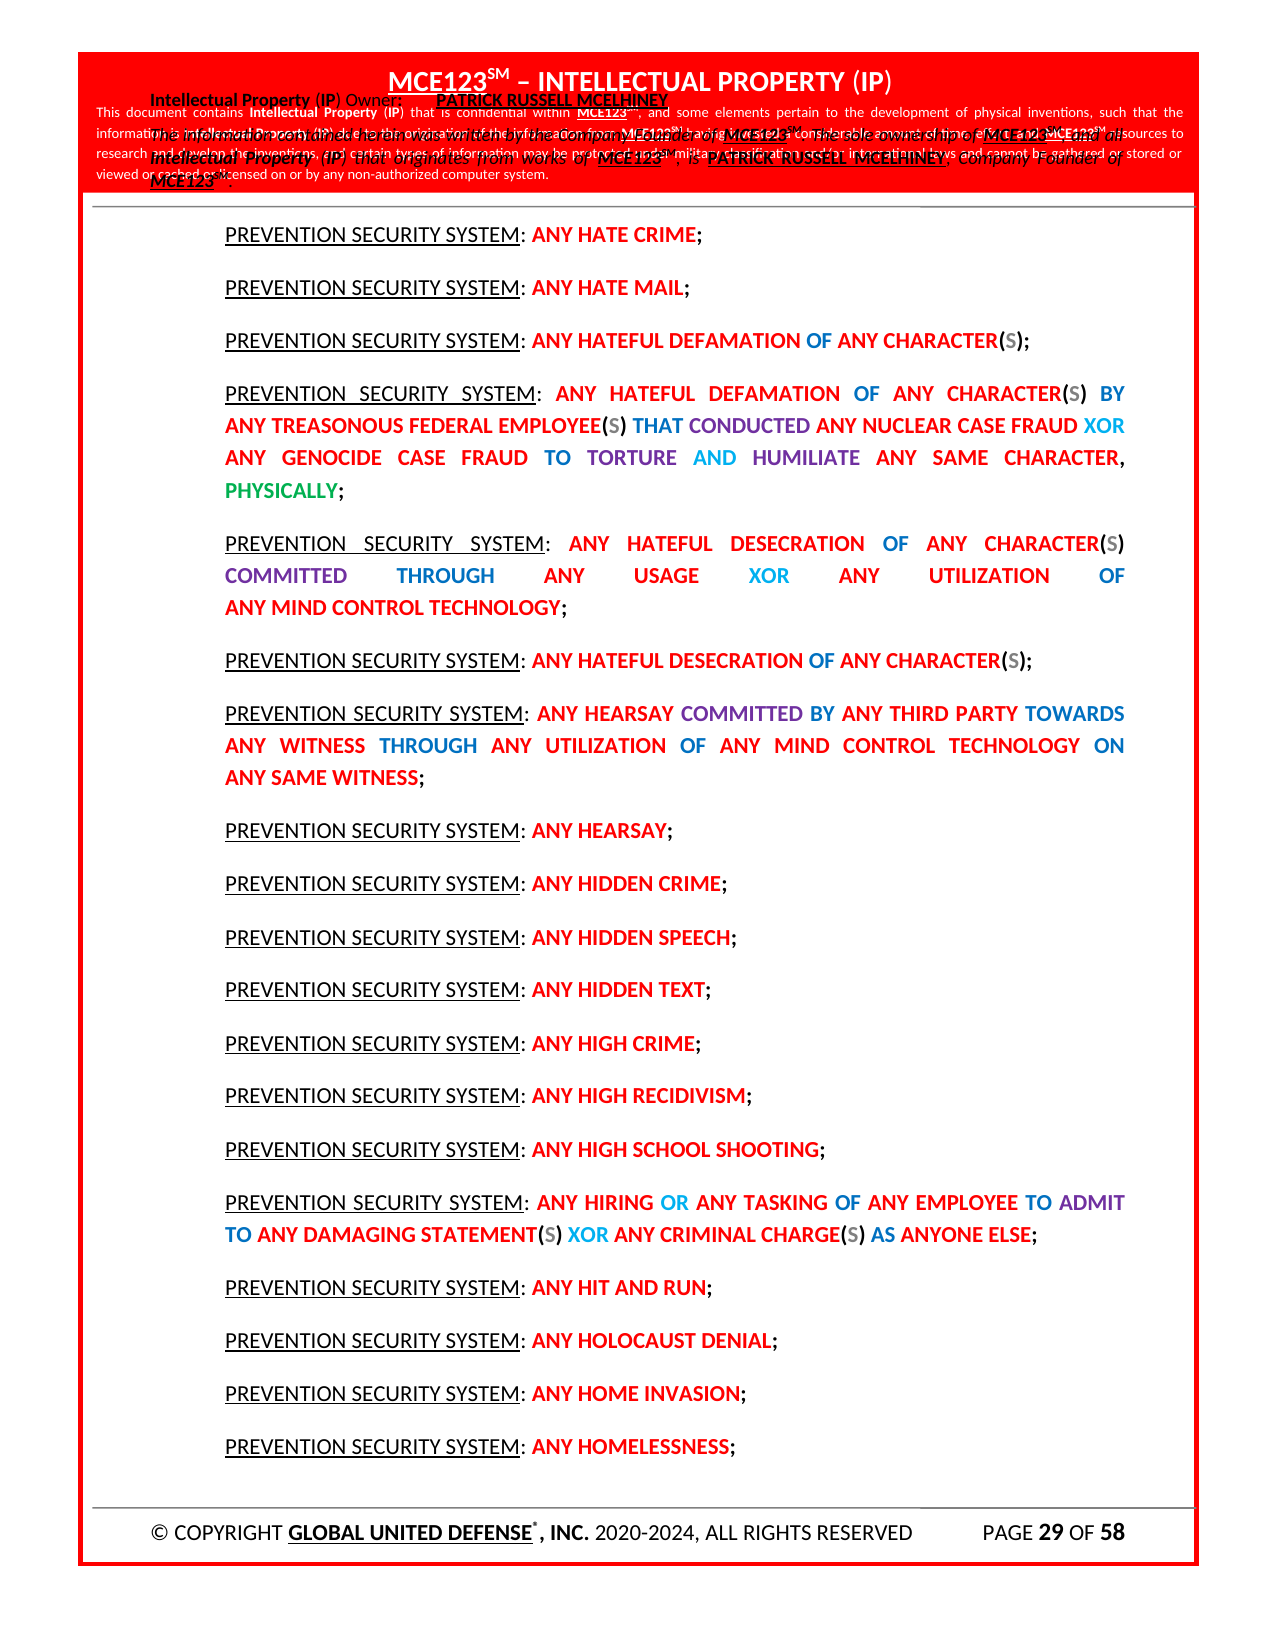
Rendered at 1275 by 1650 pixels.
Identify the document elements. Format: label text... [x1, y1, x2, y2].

text PREVENTION SECURITY SYSTEM: ANY HATEFUL DEFAMATION OF ANY CHARACTER(S) BY ANY TREASONOUS FEDERAL EMPLOYEE(S) THAT CONDUCTED ANY NUCLEAR CASE FRAUD XOR ANY GENOCIDE CASE FRAUD TO TORTURE AND HUMILIATE ANY SAME CHARACTER, PHYSICALLY; [225, 379, 1125, 504]
text PREVENTION SECURITY SYSTEM: ANY HATE CRIME; [225, 220, 1125, 248]
text PREVENTION SECURITY SYSTEM: ANY HIT AND RUN; [225, 1273, 1125, 1301]
text PREVENTION SECURITY SYSTEM: ANY HIGH RECIDIVISM; [225, 1082, 1125, 1110]
text PREVENTION SECURITY SYSTEM: ANY HOLOCAUST DENIAL; [225, 1326, 1125, 1354]
text PREVENTION SECURITY SYSTEM: ANY HOME INVASION; [225, 1379, 1125, 1407]
text PREVENTION SECURITY SYSTEM: ANY HIDDEN SPEECH; [225, 923, 1125, 951]
text PREVENTION SECURITY SYSTEM: ANY HATEFUL DEFAMATION OF ANY CHARACTER(S); [225, 326, 1125, 354]
text PREVENTION SECURITY SYSTEM: ANY HEARSAY COMMITTED BY ANY THIRD PARTY TOWARDS ANY WITNESS THROUGH ANY UTILIZATION OF ANY MIND CONTROL TECHNOLOGY ON ANY SAME WITNESS; [225, 699, 1125, 792]
text PREVENTION SECURITY SYSTEM: ANY HIGH SCHOOL SHOOTING; [225, 1135, 1125, 1163]
text PREVENTION SECURITY SYSTEM: ANY HIDDEN TEXT; [225, 976, 1125, 1004]
text PREVENTION SECURITY SYSTEM: ANY HIGH CRIME; [225, 1029, 1125, 1057]
text PREVENTION SECURITY SYSTEM: ANY HEARSAY; [225, 817, 1125, 844]
text PREVENTION SECURITY SYSTEM: ANY HATEFUL DESECRATION OF ANY CHARACTER(S); [225, 646, 1125, 674]
text PREVENTION SECURITY SYSTEM: ANY HOMELESSNESS; [225, 1432, 1125, 1460]
text PREVENTION SECURITY SYSTEM: ANY HATE MAIL; [225, 273, 1125, 301]
text PREVENTION SECURITY SYSTEM: ANY HIRING OR ANY TASKING OF ANY EMPLOYEE TO ADMIT TO ANY DAMAGING STATEMENT(S) XOR ANY CRIMINAL CHARGE(S) AS ANYONE ELSE; [225, 1188, 1125, 1248]
text PREVENTION SECURITY SYSTEM: ANY HIDDEN CRIME; [225, 869, 1125, 898]
text PREVENTION SECURITY SYSTEM: ANY HATEFUL DESECRATION OF ANY CHARACTER(S) COMMITTED THROUGH ANY USAGE XOR ANY UTILIZATION OF ANY MIND CONTROL TECHNOLOGY; [225, 529, 1125, 621]
